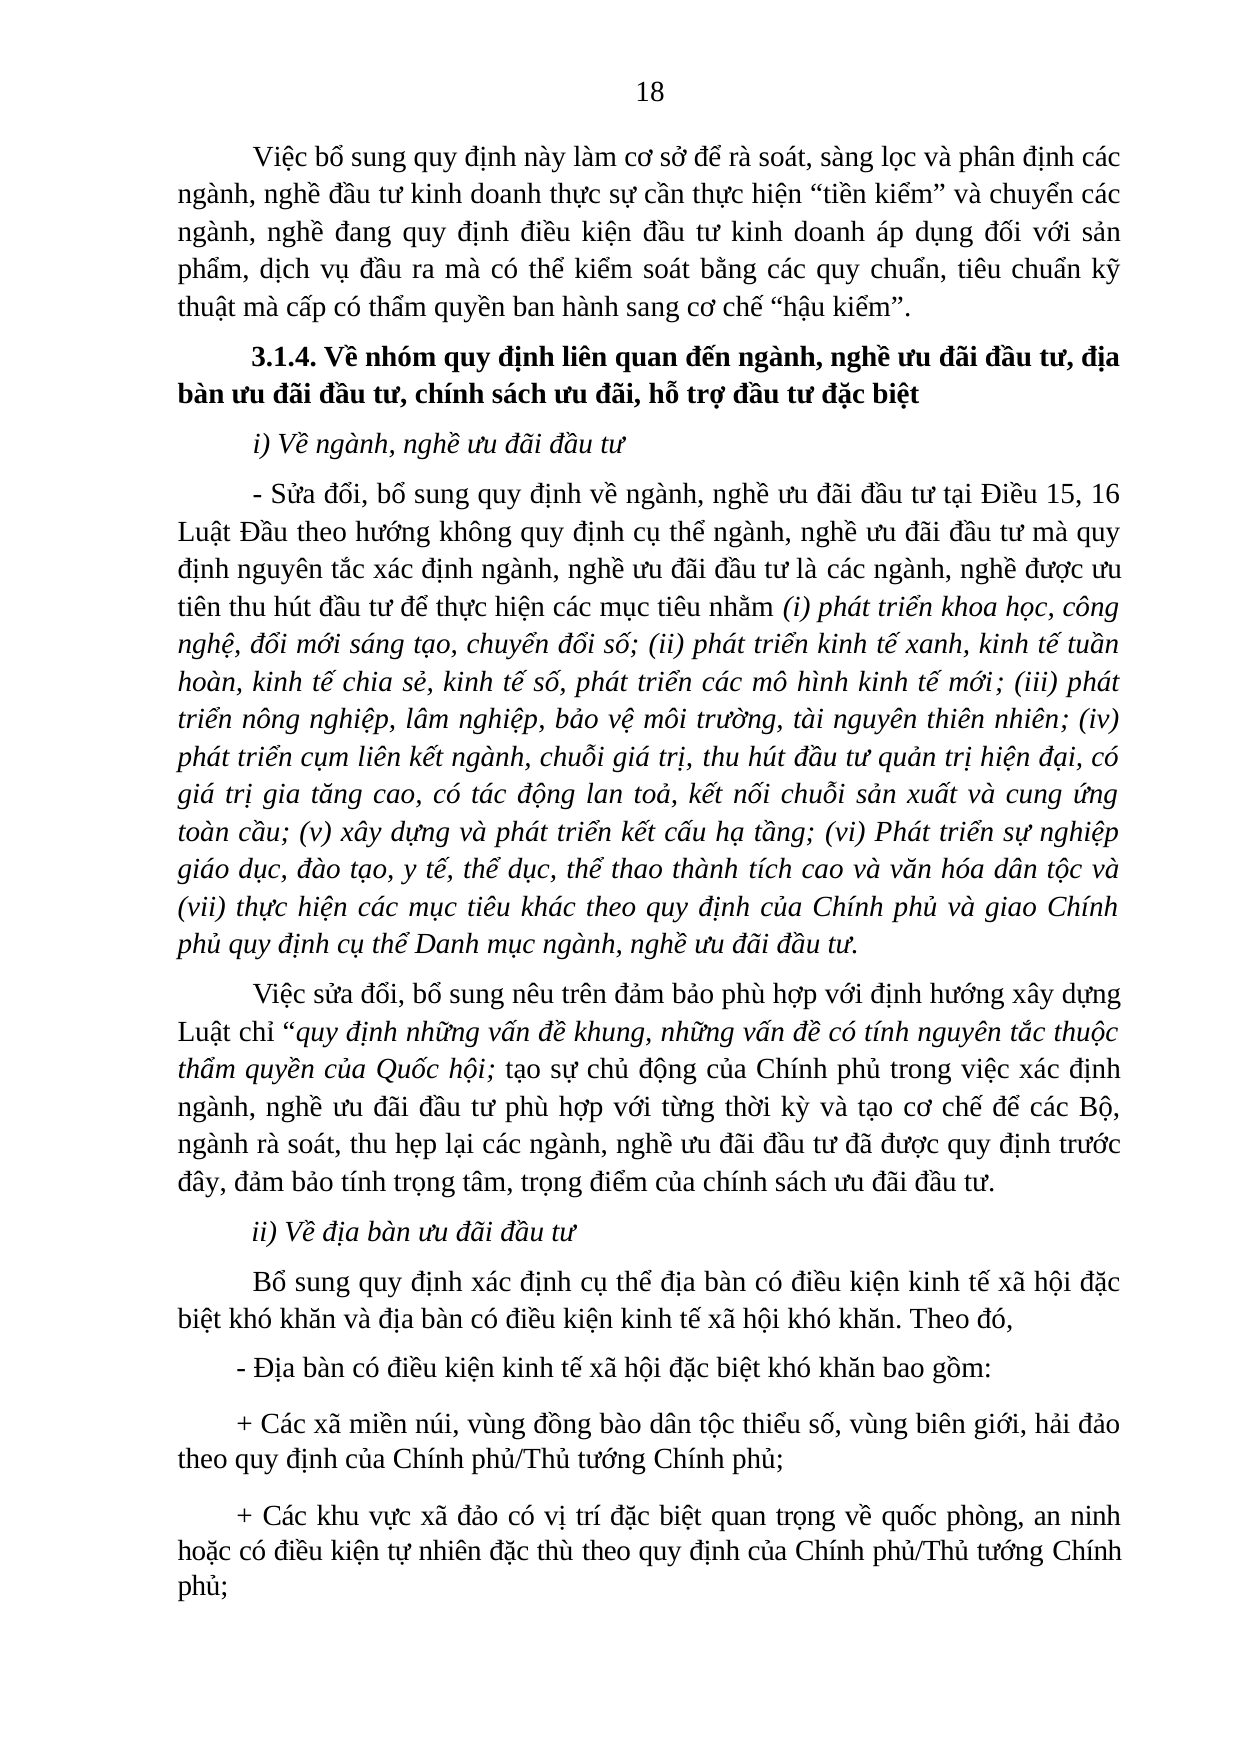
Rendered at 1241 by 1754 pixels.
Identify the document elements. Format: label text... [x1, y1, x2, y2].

text Việc bổ sung quy định này làm cơ sở để rà soát, sàng lọc và phân định các ngành, nghề đầu tư kinh doanh thực sự cần thực hiện “tiền kiểm” và chuyển các ngành, nghề đang quy định điều kiện đầu tư kinh doanh áp dụng đối với sản phẩm, dịch vụ đầu ra mà có thể kiểm soát bằng các quy chuẩn, tiêu chuẩn kỹ thuật mà cấp có thẩm quyền ban hành sang cơ chế “hậu kiểm”. [177, 136, 1122, 324]
text - Địa bàn có điều kiện kinh tế xã hội đặc biệt khó khăn bao gồm: [177, 1349, 1122, 1384]
text Việc sửa đổi, bổ sung nêu trên đảm bảo phù hợp với định hướng xây dựng Luật chỉ “quy định những vấn đề khung, những vấn đề có tính nguyên tắc thuộc thẩm quyền của Quốc hội; tạo sự chủ động của Chính phủ trong việc xác định ngành, nghề ưu đãi đầu tư phù hợp với từng thời kỳ và tạo cơ chế để các Bộ, ngành rà soát, thu hẹp lại các ngành, nghề ưu đãi đầu tư đã được quy định trước đây, đảm bảo tính trọng tâm, trọng điểm của chính sách ưu đãi đầu tư. [177, 974, 1122, 1199]
text + Các khu vực xã đảo có vị trí đặc biệt quan trọng về quốc phòng, an ninh hoặc có điều kiện tự nhiên đặc thù theo quy định của Chính phủ/Thủ tướng Chính phủ; [177, 1497, 1122, 1603]
text + Các xã miền núi, vùng đồng bào dân tộc thiểu số, vùng biên giới, hải đảo theo quy định của Chính phủ/Thủ tướng Chính phủ; [177, 1405, 1122, 1476]
text i) Về ngành, nghề ưu đãi đầu tư [177, 424, 1122, 461]
text 3.1.4. Về nhóm quy định liên quan đến ngành, nghề ưu đãi đầu tư, địa bàn ưu đãi đầu tư, chính sách ưu đãi, hỗ trợ đầu tư đặc biệt [177, 336, 1122, 411]
text ii) Về địa bàn ưu đãi đầu tư [251, 1211, 1122, 1249]
text - Sửa đổi, bổ sung quy định về ngành, nghề ưu đãi đầu tư tại Điều 15, 16 Luật Đầu theo hướng không quy định cụ thể ngành, nghề ưu đãi đầu tư mà quy định nguyên tắc xác định ngành, nghề ưu đãi đầu tư là các ngành, nghề được ưu tiên thu hút đầu tư để thực hiện các mục tiêu nhằm (i) phát triển khoa học, công nghệ, đổi mới sáng tạo, chuyển đổi số; (ii) phát triển kinh tế xanh, kinh tế tuần hoàn, kinh tế chia sẻ, kinh tế số, phát triển các mô hình kinh tế mới; (iii) phát triển nông nghiệp, lâm nghiệp, bảo vệ môi trường, tài nguyên thiên nhiên; (iv) phát triển cụm liên kết ngành, chuỗi giá trị, thu hút đầu tư quản trị hiện đại, có giá trị gia tăng cao, có tác động lan toả, kết nối chuỗi sản xuất và cung ứng toàn cầu; (v) xây dựng và phát triển kết cấu hạ tầng; (vi) Phát triển sự nghiệp giáo dục, đào tạo, y tế, thể dục, thể thao thành tích cao và văn hóa dân tộc và (vii) thực hiện các mục tiêu khác theo quy định của Chính phủ và giao Chính phủ quy định cụ thể Danh mục ngành, nghề ưu đãi đầu tư. [177, 474, 1122, 961]
text Bổ sung quy định xác định cụ thể địa bàn có điều kiện kinh tế xã hội đặc biệt khó khăn và địa bàn có điều kiện kinh tế xã hội khó khăn. Theo đó, [177, 1261, 1122, 1336]
